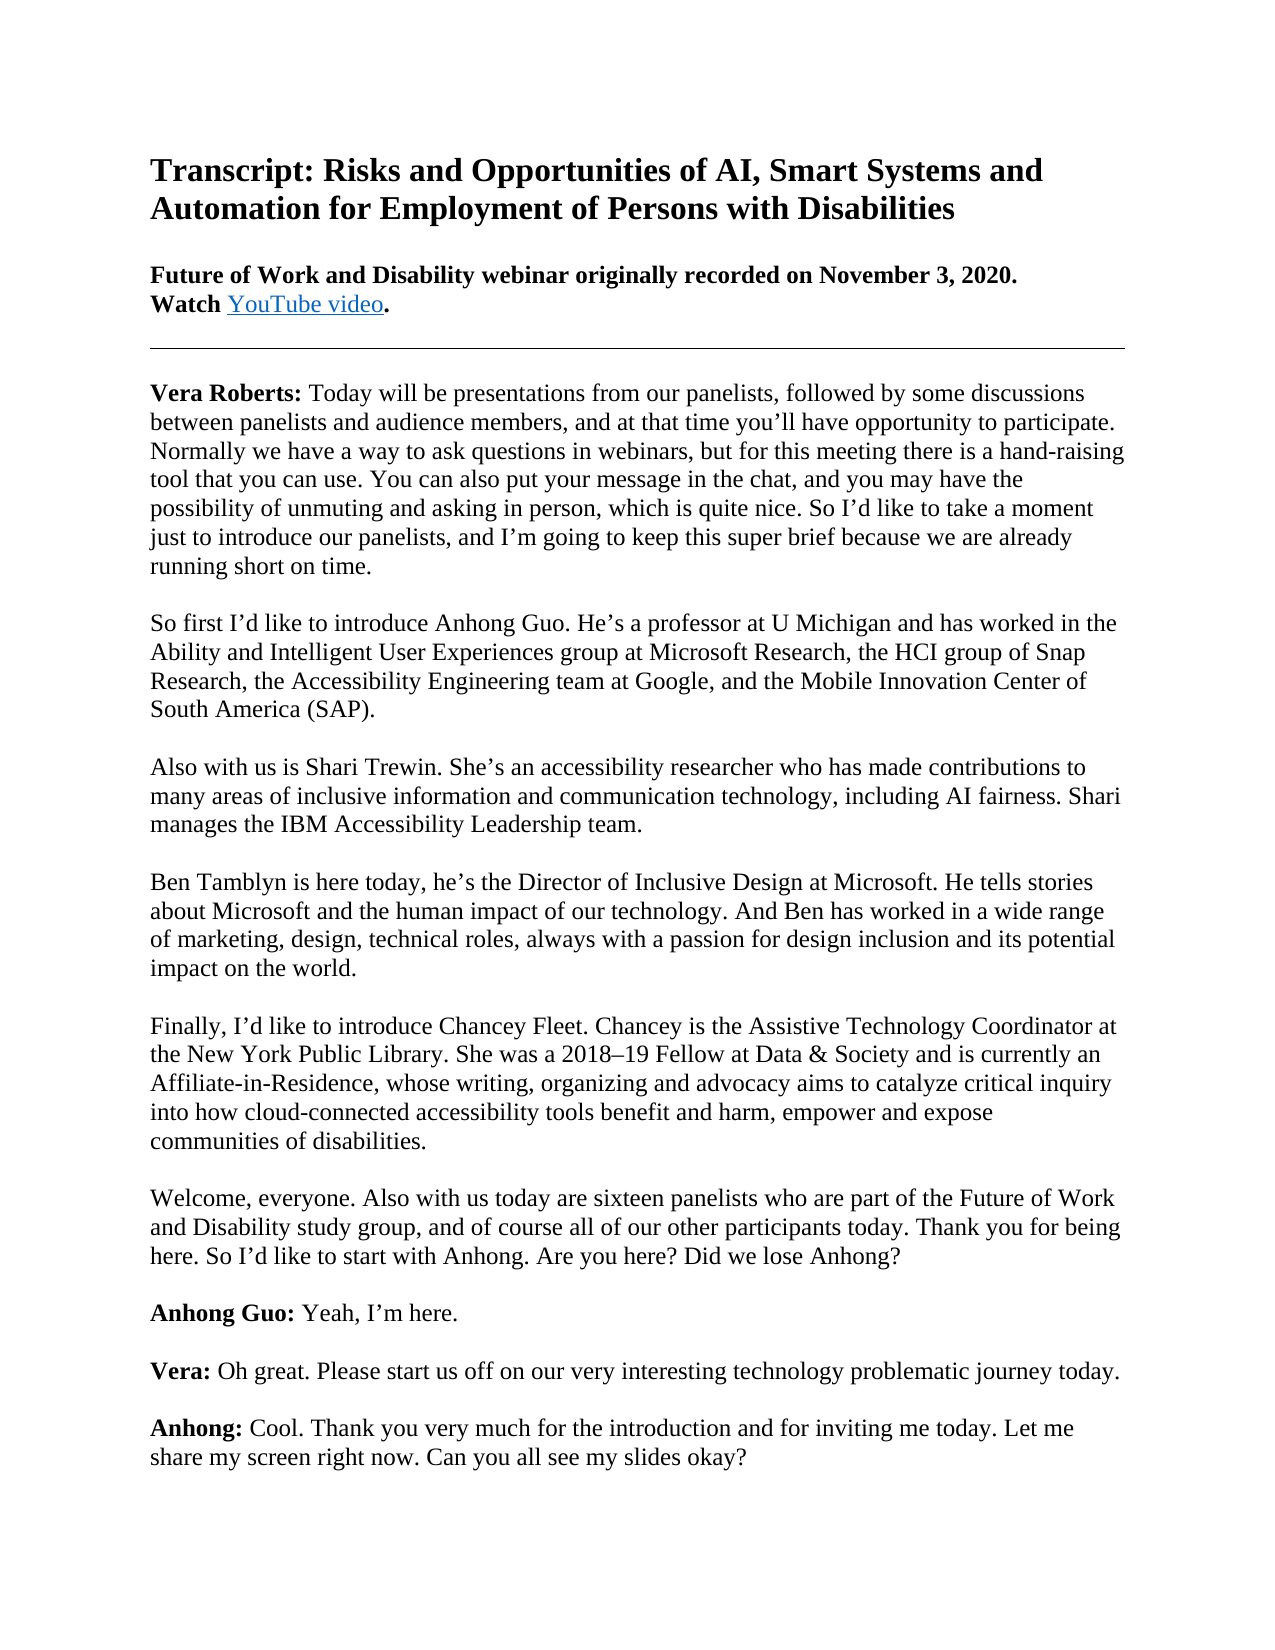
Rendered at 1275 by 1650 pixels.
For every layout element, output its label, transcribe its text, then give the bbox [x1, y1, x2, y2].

text So first I’d like to introduce Anhong Guo. He’s a professor at U Michigan and has worked in the Ability and Intelligent User Experiences group at Microsoft Research, the HCI group of Snap Research, the Accessibility Engineering team at Google, and the Mobile Innovation Center of South America (SAP). [150, 608, 1125, 723]
text Transcript: Risks and Opportunities of AI, Smart Systems and Automation for Employment of Persons with Disabilities [150, 150, 1125, 227]
text Future of Work and Disability webinar originally recorded on November 3, 2020. [819, 260, 1125, 289]
text Anhong: Cool. Thank you very much for the introduction and for inviting me today. Let me share my screen right now. Can you all see my slides okay? [150, 1413, 1125, 1471]
text Welcome, everyone. Also with us today are sixteen panelists who are part of the Future of Work and Disability study group, and of course all of our other participants today. Thank you for being here. So I’d like to start with Anhong. Are you here? Did we lose Anhong? [150, 1183, 1125, 1269]
text Watch YouTube video. [150, 289, 1125, 318]
text Ben Tamblyn is here today, he’s the Director of Inclusive Design at Microsoft. He tells stories about Microsoft and the human impact of our technology. And Ben has worked in a wide range of marketing, design, technical roles, always with a passion for design inclusion and its potential impact on the world. [150, 867, 1125, 982]
text Also with us is Shari Trewin. She’s an accessibility researcher who has made contributions to many areas of inclusive information and communication technology, including AI fairness. Shari manages the IBM Accessibility Leadership team. [150, 752, 1125, 838]
text Future of Work and Disability webinar originally recorded on November 3, 2020. [150, 260, 481, 289]
text Vera Roberts: Today will be presentations from our panelists, followed by some discussions between panelists and audience members, and at that time you’ll have opportunity to participate. Normally we have a way to ask questions in webinars, but for this meeting there is a hand-raising tool that you can use. You can also put your message in the chat, and you may have the possibility of unmuting and asking in person, which is quite nice. So I’d like to take a moment just to introduce our panelists, and I’m going to keep this super brief because we are already running short on time. [150, 378, 1125, 579]
text Anhong Guo: Yeah, I’m here. [150, 1298, 1125, 1327]
text Finally, I’d like to introduce Chancey Fleet. Chancey is the Assistive Technology Coordinator at the New York Public Library. She was a 2018–19 Fellow at Data & Society and is currently an Affiliate-in-Residence, whose writing, organizing and advocacy aims to catalyze critical inquiry into how cloud-connected accessibility tools benefit and harm, empower and expose communities of disabilities. [150, 1011, 1125, 1154]
text Vera: Oh great. Please start us off on our very interesting technology problematic journey today. [150, 1356, 1125, 1384]
